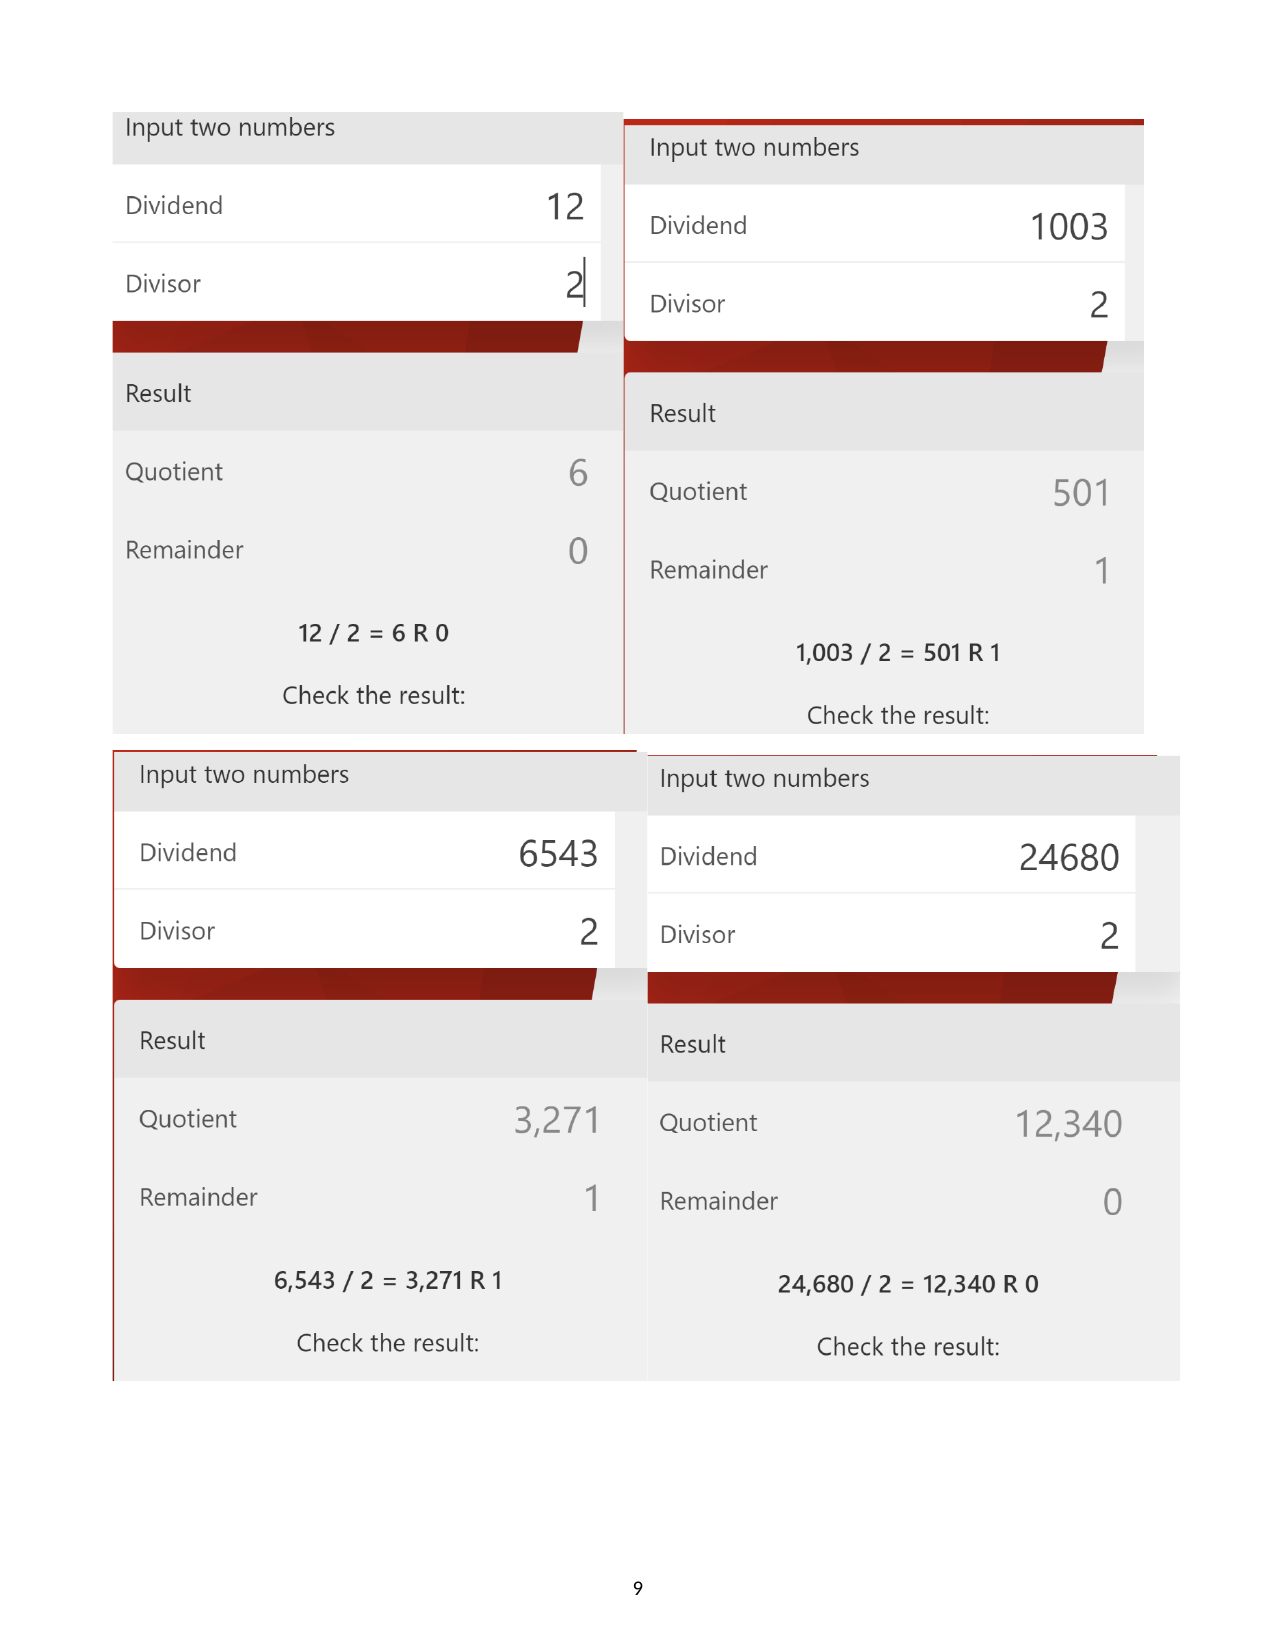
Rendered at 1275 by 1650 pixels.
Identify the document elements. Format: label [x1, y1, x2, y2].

picture [112, 750, 1181, 1381]
picture [112, 112, 1144, 734]
